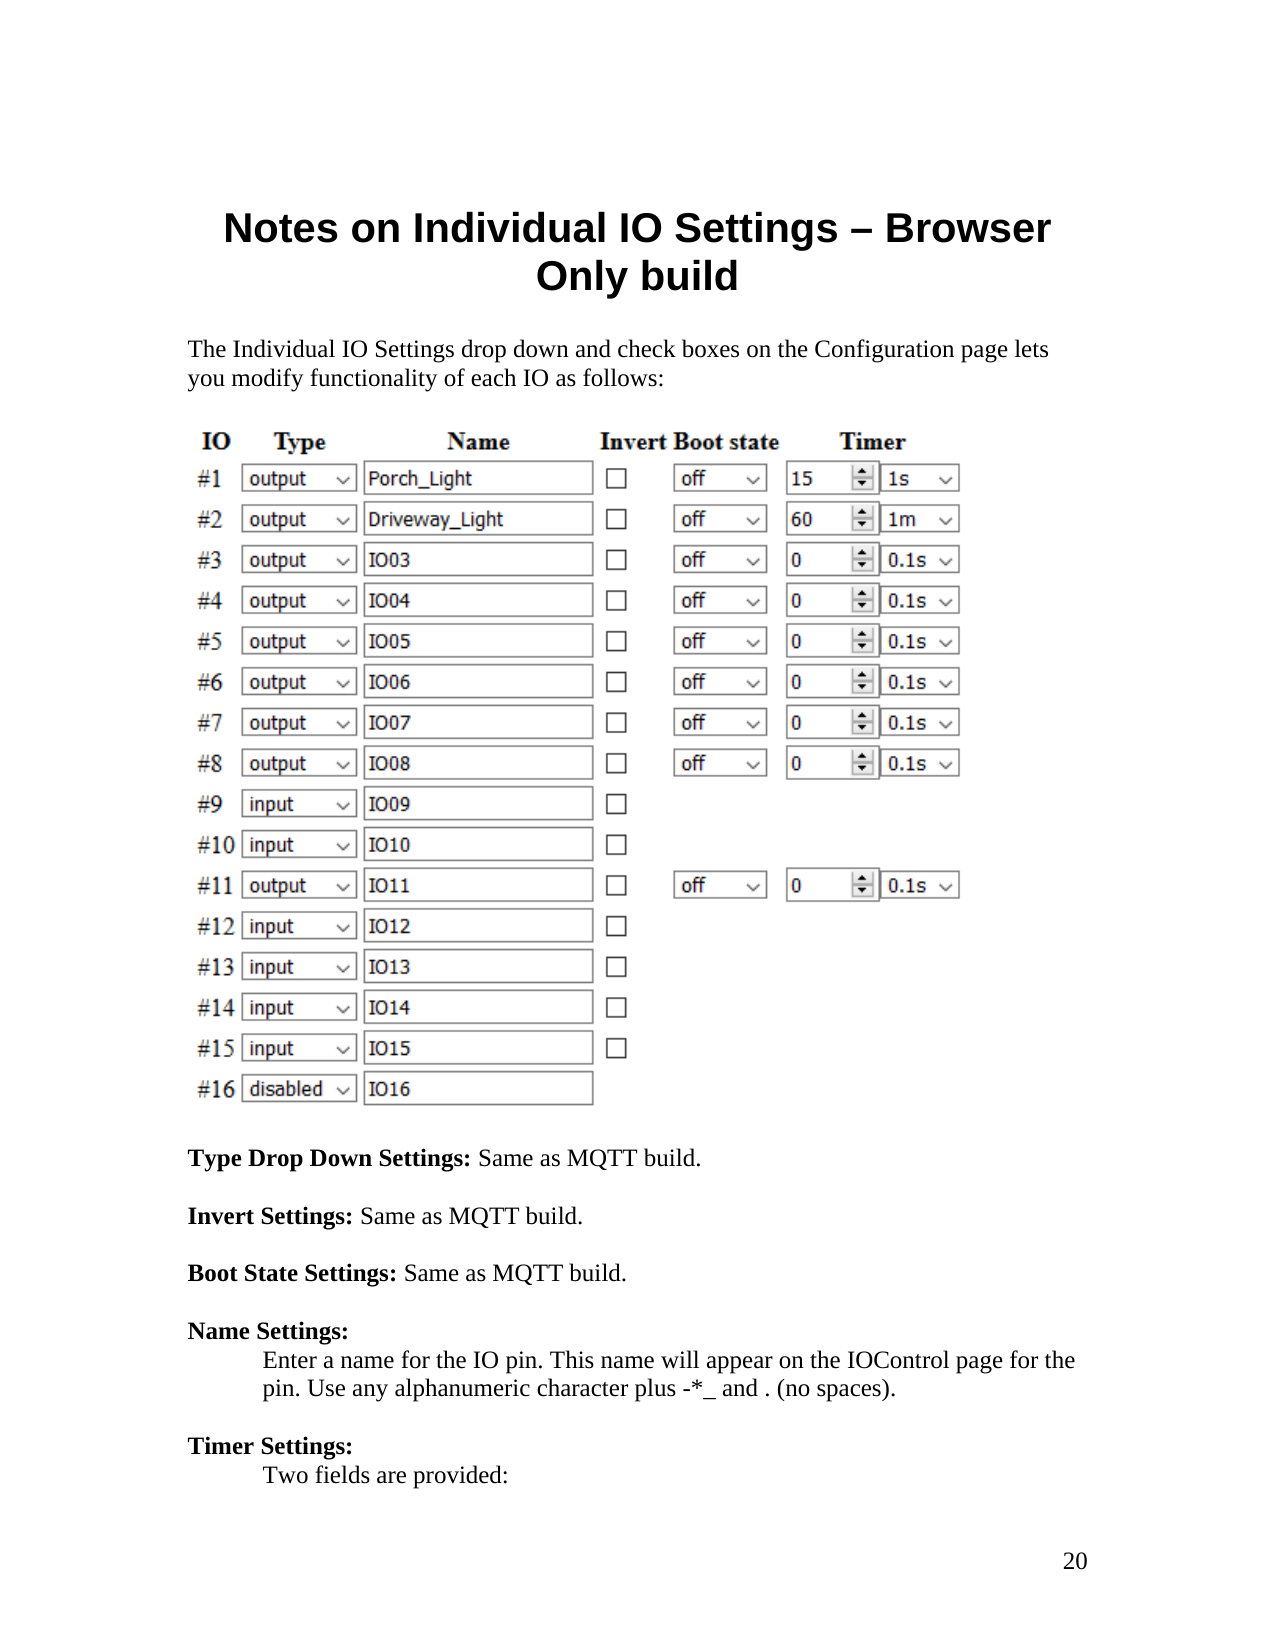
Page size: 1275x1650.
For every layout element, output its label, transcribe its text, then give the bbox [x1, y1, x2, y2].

picture [187, 420, 982, 1115]
text Boot State Settings: Same as MQTT build. [187, 1258, 1087, 1287]
text Timer Settings: [187, 1431, 1087, 1460]
text Name Settings: [187, 1316, 1087, 1345]
text The Individual IO Settings drop down and check boxes on the Configuration page lets you modify functionality of each IO as follows: [187, 334, 1087, 392]
text Enter a name for the IO pin. This name will appear on the IOControl page for the pin. Use any alphanumeric character plus -*_ and . (no spaces). [262, 1345, 1087, 1402]
text Invert Settings: Same as MQTT build. [187, 1201, 1087, 1230]
subtitle Notes on Individual IO Settings – Browser Only build [187, 204, 1087, 299]
text Type Drop Down Settings: Same as MQTT build. [187, 1143, 1087, 1172]
text Two fields are provided: [262, 1460, 1087, 1488]
